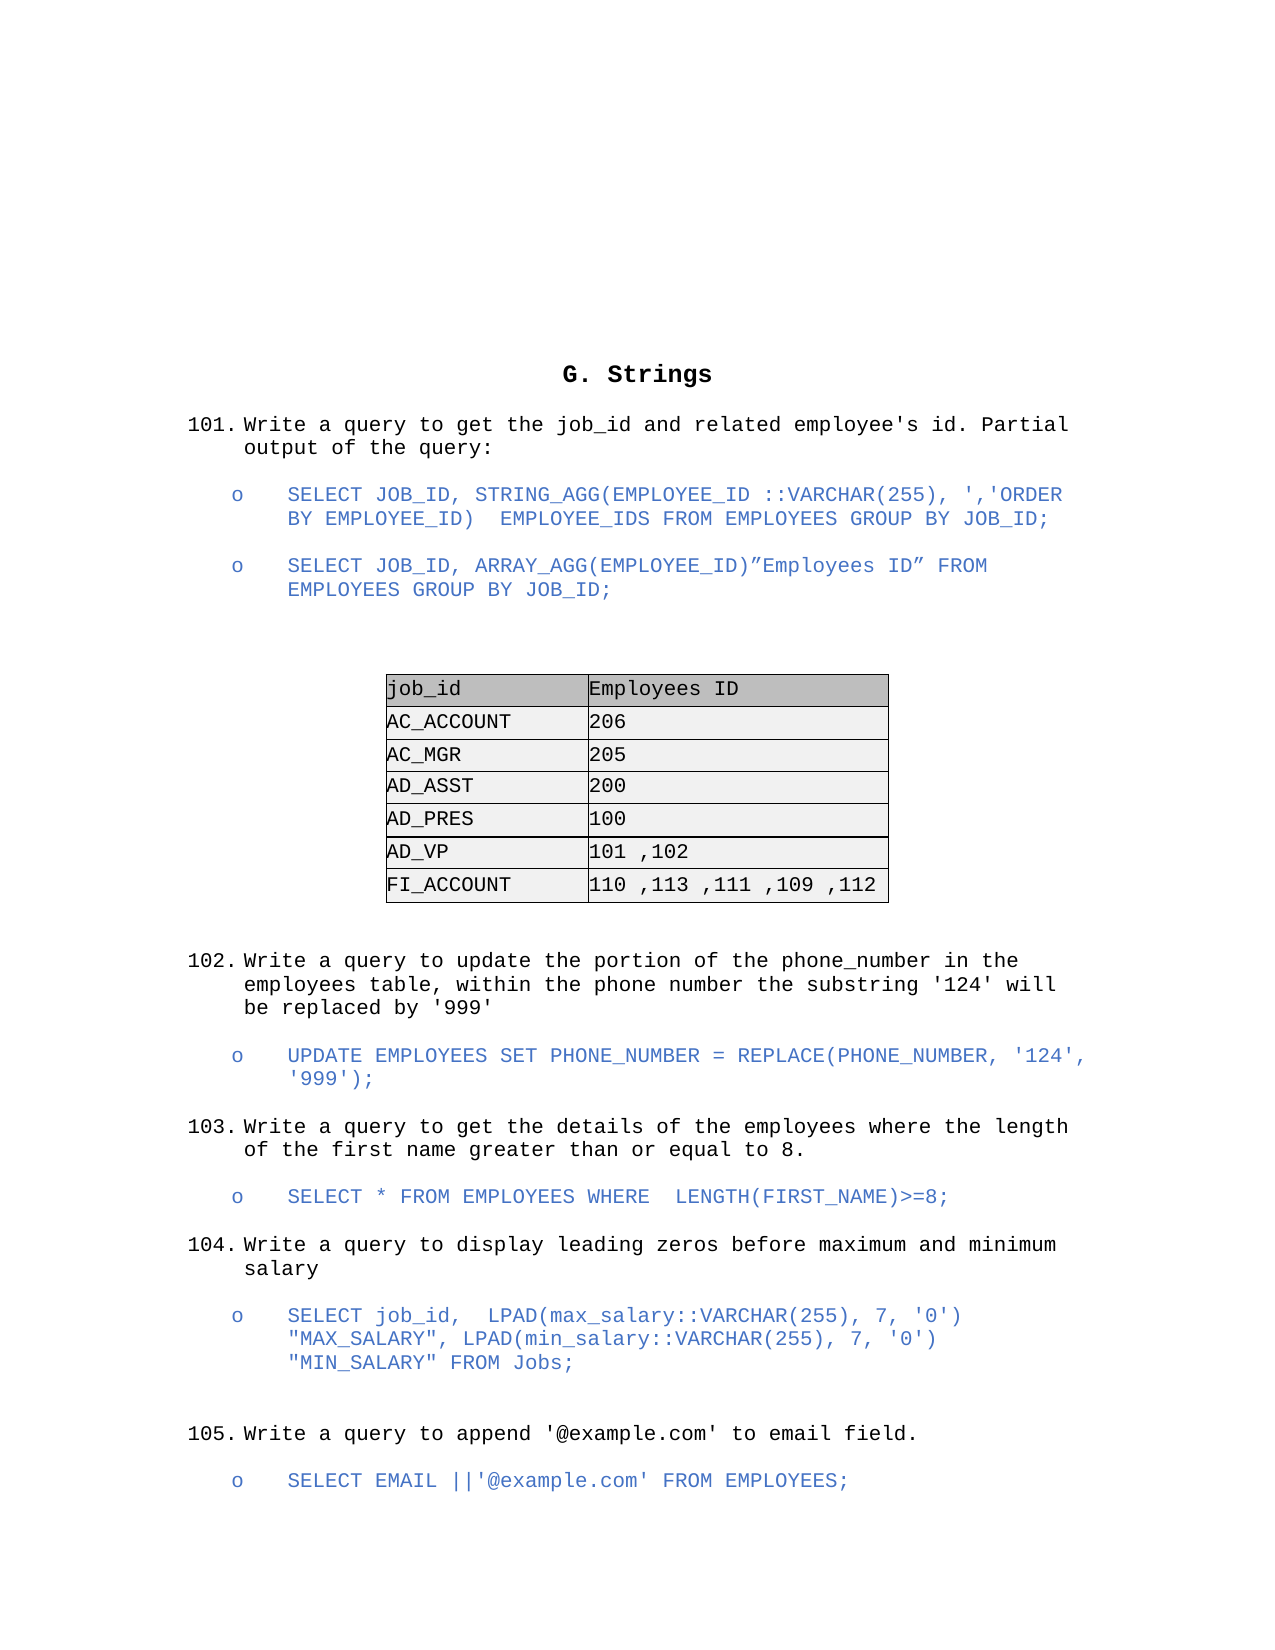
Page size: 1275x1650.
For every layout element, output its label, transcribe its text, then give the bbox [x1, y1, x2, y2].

list Write a query to get the job_id and related employee's id. Partial output of the query: [187, 413, 1087, 461]
list Write a query to display leading zeros before maximum and minimum salary [187, 1234, 1087, 1281]
list SELECT JOB_ID, ARRAY_AGG(EMPLOYEE_ID)”Employees ID” FROM EMPLOYEES GROUP BY JOB_ID; [231, 555, 1087, 603]
table_cell AC_MGR [387, 740, 588, 771]
table_header Employees ID [589, 675, 888, 706]
table_cell AD_ASST [387, 772, 588, 803]
table_cell 100 [589, 804, 888, 836]
list Write a query to append '@example.com' to email field. [187, 1423, 1087, 1447]
list SELECT job_id, LPAD(max_salary::VARCHAR(255), 7, '0') "MAX_SALARY", LPAD(min_salary::VARCHAR(255), 7, '0') "MIN_SALARY" FROM Jobs; [231, 1305, 1087, 1376]
list SELECT EMAIL ||'@example.com' FROM EMPLOYEES; [231, 1470, 1087, 1494]
table_cell 110 ,113 ,111 ,109 ,112 [589, 869, 888, 902]
list SELECT JOB_ID, STRING_AGG(EMPLOYEE_ID ::VARCHAR(255), ','ORDER BY EMPLOYEE_ID) EMPLOYEE_IDS FROM EMPLOYEES GROUP BY JOB_ID; [231, 484, 1087, 532]
list SELECT * FROM EMPLOYEES WHERE LENGTH(FIRST_NAME)>=8; [231, 1187, 1087, 1210]
table_cell 200 [589, 772, 888, 803]
table_cell AD_VP [387, 838, 588, 868]
table_cell AD_PRES [387, 804, 588, 836]
table_cell 205 [589, 740, 888, 771]
table_header job_id [387, 675, 588, 706]
table_cell AC_ACCOUNT [387, 707, 588, 739]
list Write a query to get the details of the employees where the length of the first name greater than or equal to 8. [187, 1116, 1087, 1163]
list UPDATE EMPLOYEES SET PHONE_NUMBER = REPLACE(PHONE_NUMBER, '124', '999'); [231, 1045, 1087, 1092]
list G. Strings [187, 362, 1087, 390]
table_cell 101 ,102 [589, 838, 888, 868]
list Write a query to update the portion of the phone_number in the employees table, within the phone number the substring '124' will be replaced by '999' [187, 950, 1087, 1021]
table_cell 206 [589, 707, 888, 739]
table_cell FI_ACCOUNT [387, 869, 588, 902]
